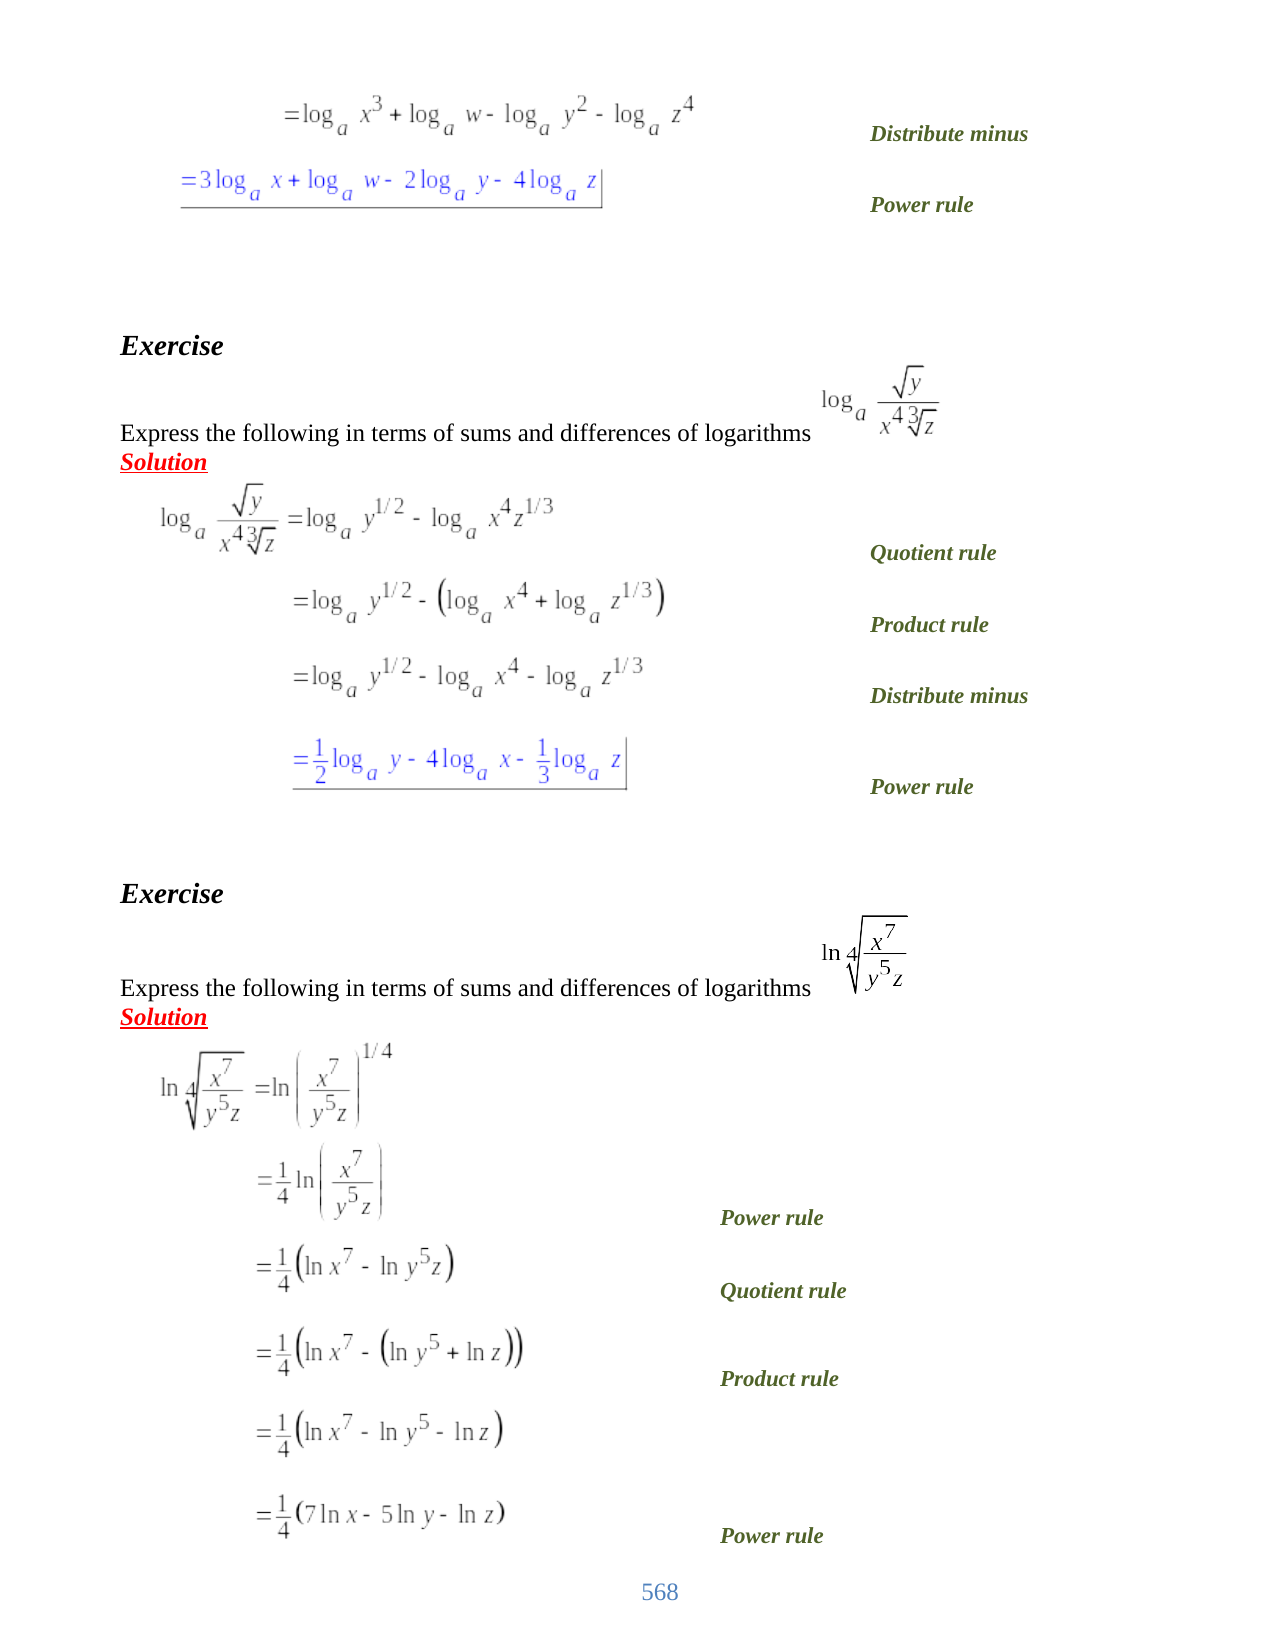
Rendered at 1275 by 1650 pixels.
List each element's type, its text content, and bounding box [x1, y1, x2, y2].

text Quotient rule [157, 480, 1200, 565]
text Express the following in terms of sums and differences of logarithms [120, 909, 1200, 1002]
text Power rule [176, 1138, 1200, 1230]
text Distribute minus [176, 652, 1200, 722]
text Express the following in terms of sums and differences of logarithms [120, 361, 1200, 447]
text Distribute minus Power rule [176, 90, 1200, 262]
text Exercise [120, 876, 1200, 909]
text Product rule [176, 575, 1200, 642]
text Solution [120, 447, 1200, 476]
text Exercise [120, 328, 1200, 361]
text Quotient rule [176, 1241, 1200, 1313]
text Power rule [176, 733, 1200, 800]
text Solution [120, 1002, 1200, 1031]
text Product rule [176, 1323, 1200, 1395]
text Power rule [176, 1489, 1200, 1561]
